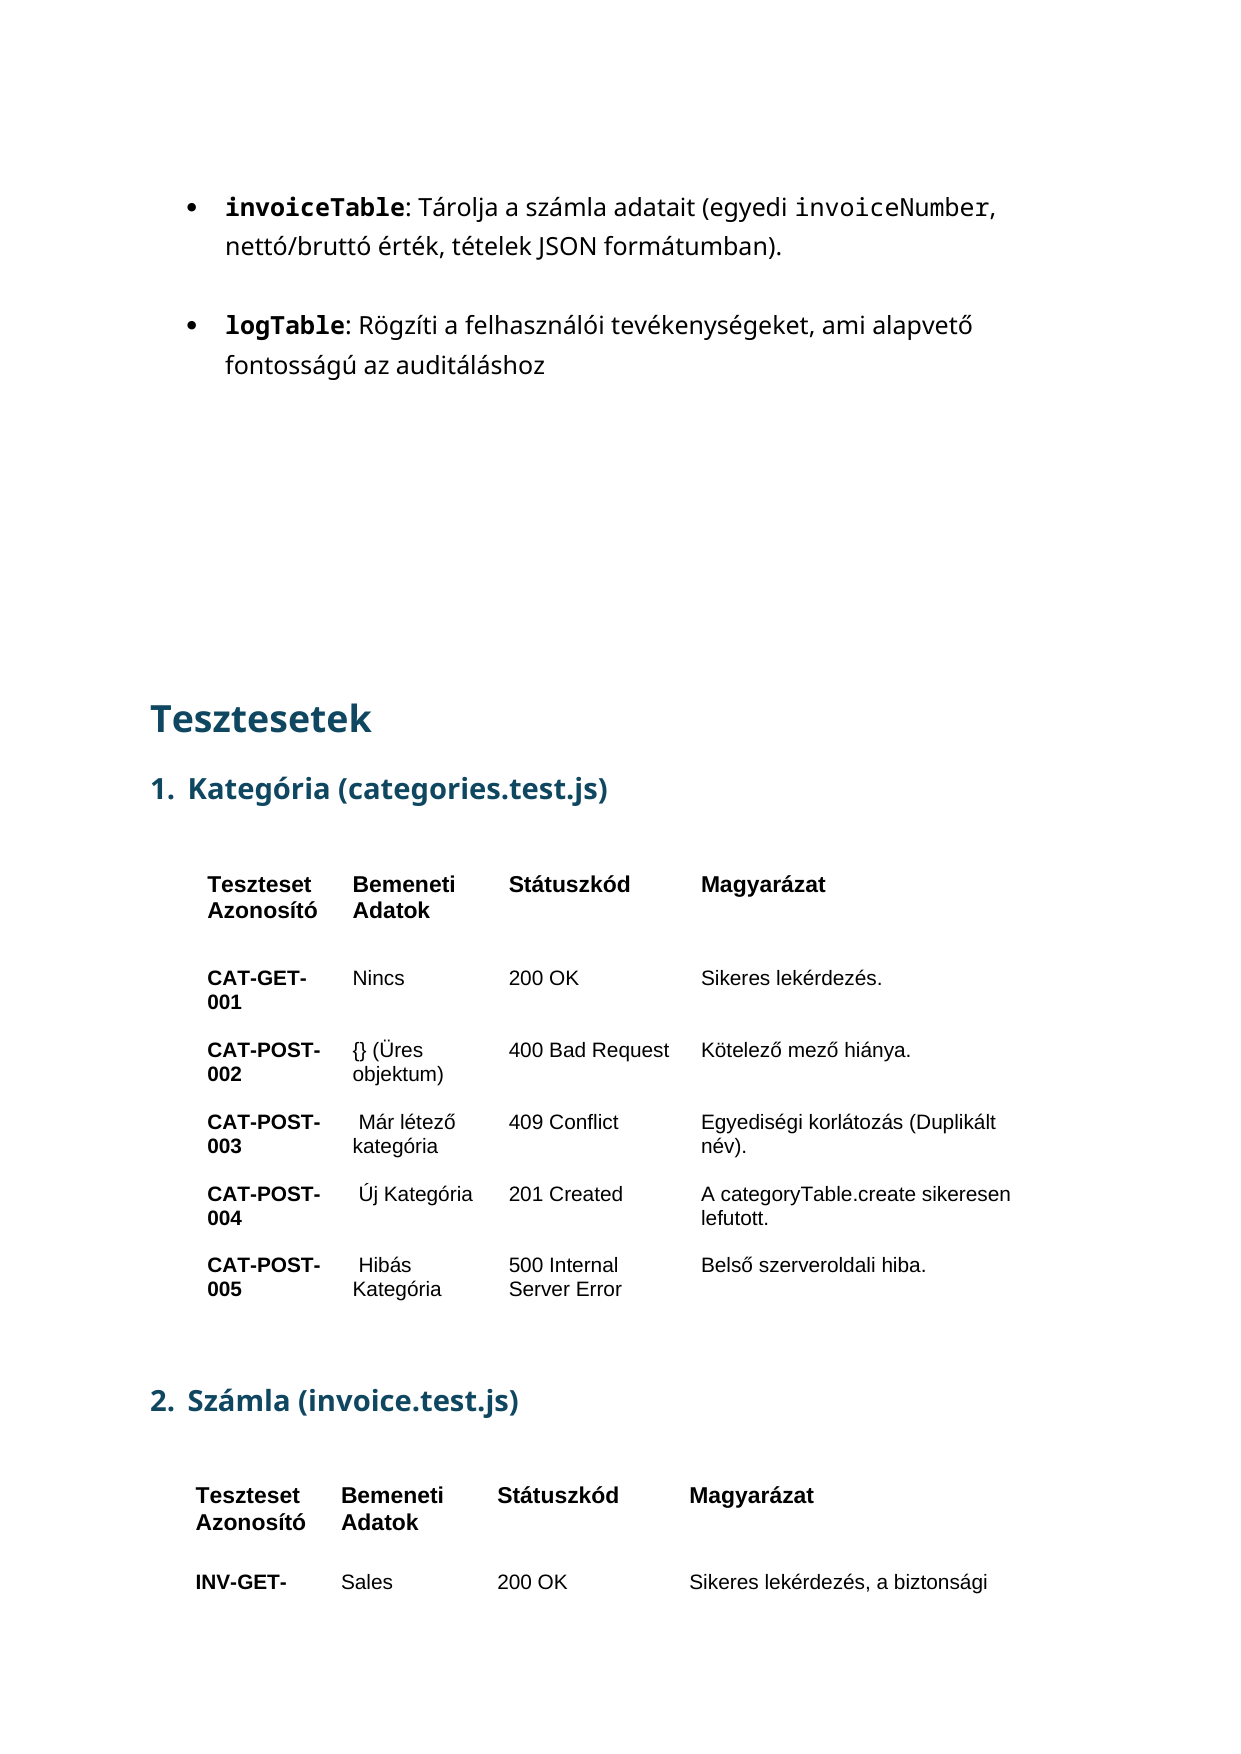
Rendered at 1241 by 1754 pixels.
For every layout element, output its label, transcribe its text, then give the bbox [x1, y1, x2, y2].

table_cell 400 Bad Request [497, 1038, 689, 1109]
table_cell CAT-POST-004 [196, 1181, 341, 1253]
list invoiceTable: Tárolja a számla adatait (egyedi invoiceNumber, nettó/bruttó érték, tételek JSON formátumban). [187, 189, 1090, 263]
table_cell CAT-POST-002 [196, 1038, 341, 1109]
table_header Teszteset Azonosító [184, 1482, 329, 1570]
text Tesztesetek [150, 693, 1090, 744]
table_cell CAT-GET-001 [196, 966, 341, 1038]
table_header Teszteset Azonosító [196, 871, 341, 966]
table_cell Belső szerveroldali hiba. [690, 1253, 1044, 1301]
table_cell 500 Internal Server Error [497, 1253, 689, 1301]
table_cell 200 OK [486, 1570, 678, 1604]
table_cell Sikeres lekérdezés. [690, 966, 1044, 1038]
table_header Magyarázat [690, 871, 1044, 966]
table_cell 201 Created [497, 1181, 689, 1253]
table_cell Sales [330, 1570, 486, 1604]
list logTable: Rögzíti a felhasználói tevékenységeket, ami alapvető fontosságú az auditáláshoz [187, 308, 1090, 381]
table_header Magyarázat [678, 1482, 1056, 1570]
table_header Státuszkód [497, 871, 689, 966]
table_cell CAT-POST-003 [196, 1110, 341, 1181]
table_cell A categoryTable.create sikeresen lefutott. [690, 1181, 1044, 1253]
table_cell Nincs [341, 966, 497, 1038]
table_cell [678, 1570, 1056, 1604]
table_cell INV-GET-001 [184, 1570, 329, 1604]
table_cell Már létező kategória [341, 1110, 497, 1181]
table_cell CAT-POST-005 [196, 1253, 341, 1301]
list Kategória (categories.test.js) [150, 768, 1090, 808]
table_cell 200 OK [497, 966, 689, 1038]
table_cell {} (Üres objektum) [341, 1038, 497, 1109]
table_header Bemeneti Adatok [330, 1482, 486, 1570]
table_cell Hibás Kategória [341, 1253, 497, 1301]
table_cell 409 Conflict [497, 1110, 689, 1181]
list Számla (invoice.test.js) [150, 1380, 1090, 1420]
table_cell Új Kategória [341, 1181, 497, 1253]
table_cell Egyediségi korlátozás (Duplikált név). [690, 1110, 1044, 1181]
table_header Státuszkód [486, 1482, 678, 1570]
table_cell Kötelező mező hiánya. [690, 1038, 1044, 1109]
table_header Bemeneti Adatok [341, 871, 497, 966]
